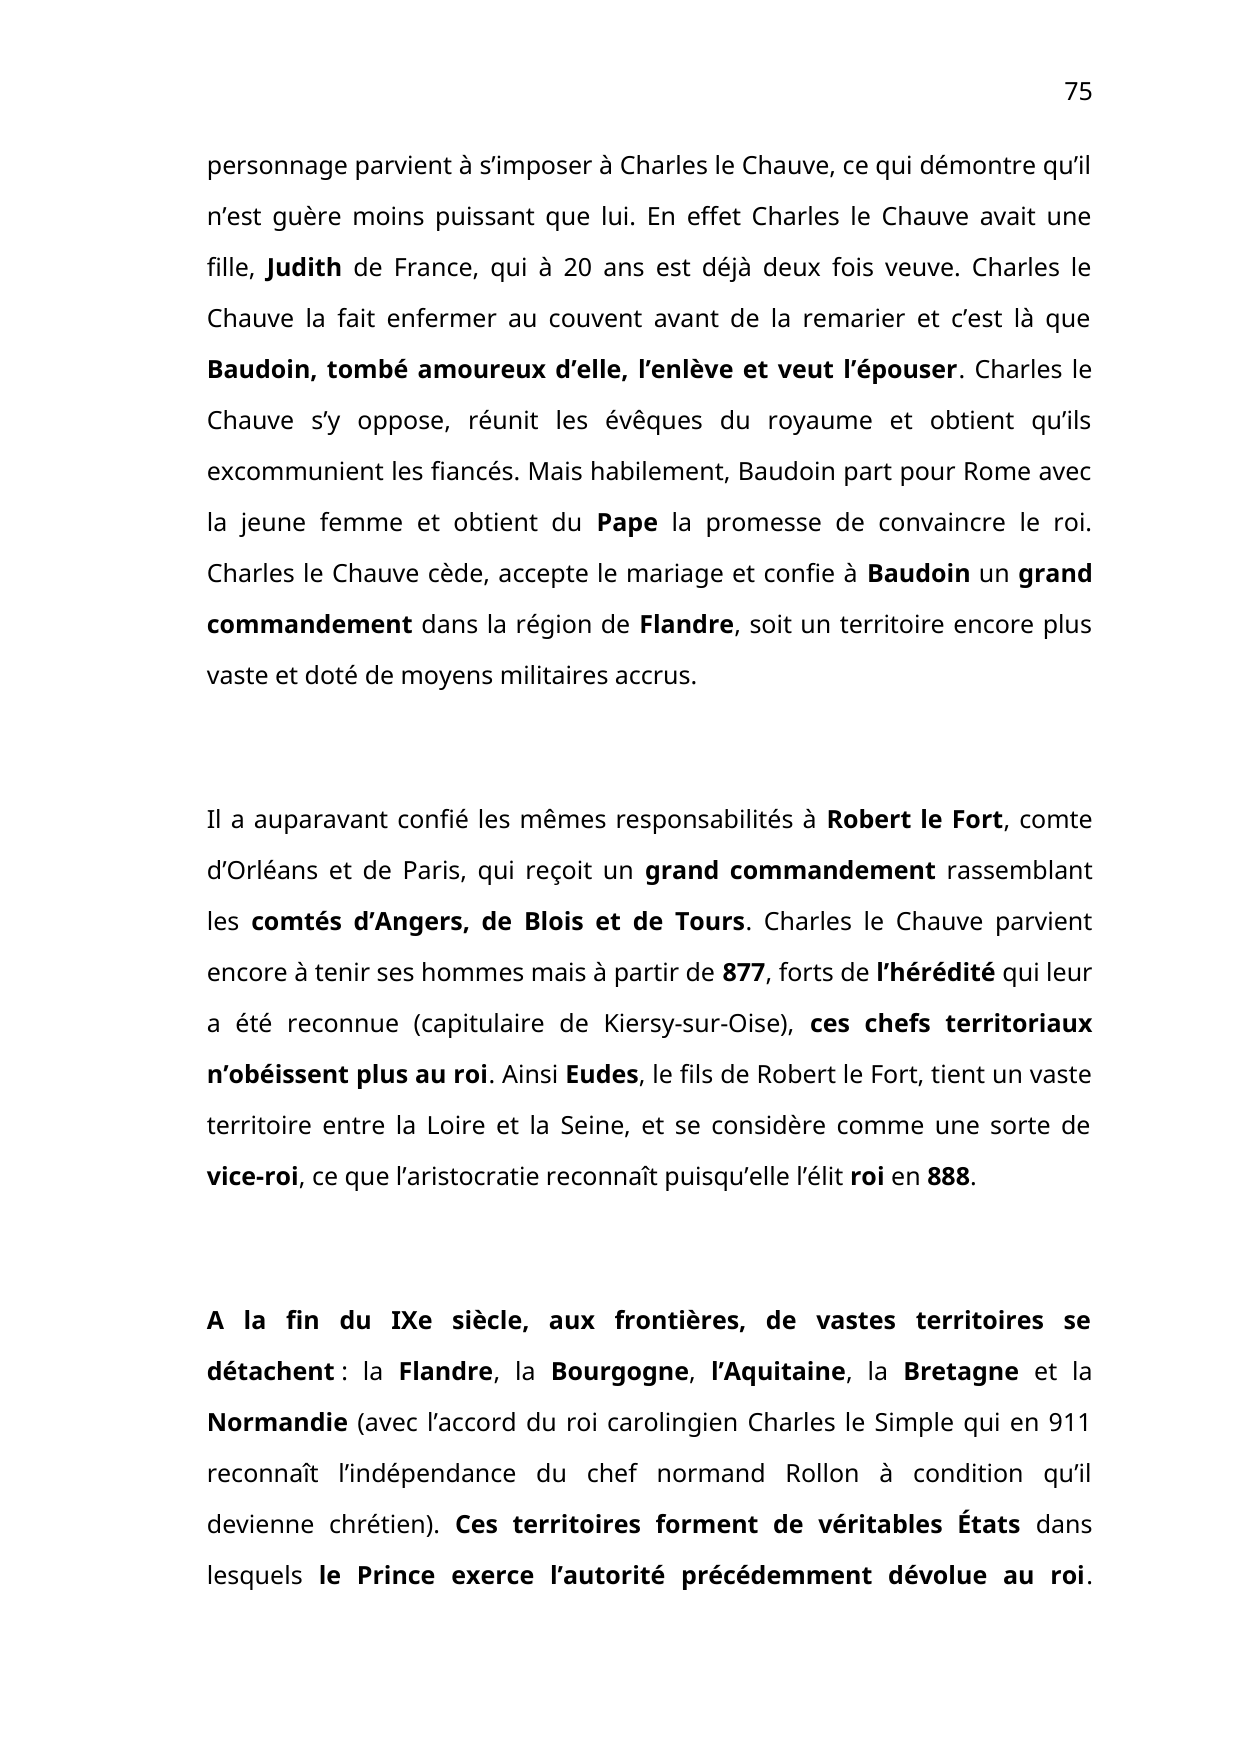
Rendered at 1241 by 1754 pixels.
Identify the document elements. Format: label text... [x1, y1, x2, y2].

text Il a auparavant confié les mêmes responsabilités à Robert le Fort, comte d’Orléans et de Paris, qui reçoit un grand commandement rassemblant les comtés d’Angers, de Blois et de Tours. Charles le Chauve parvient encore à tenir ses hommes mais à partir de 877, forts de l’hérédité qui leur a été reconnue (capitulaire de Kiersy-sur-Oise), ces chefs territoriaux n’obéissent plus au roi. Ainsi Eudes, le fils de Robert le Fort, tient un vaste territoire entre la Loire et la Seine, et se considère comme une sorte de vice-roi, ce que l’aristocratie reconnaît puisqu’elle l’élit roi en 888. [207, 802, 1093, 1193]
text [207, 148, 1093, 692]
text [207, 1303, 1093, 1592]
